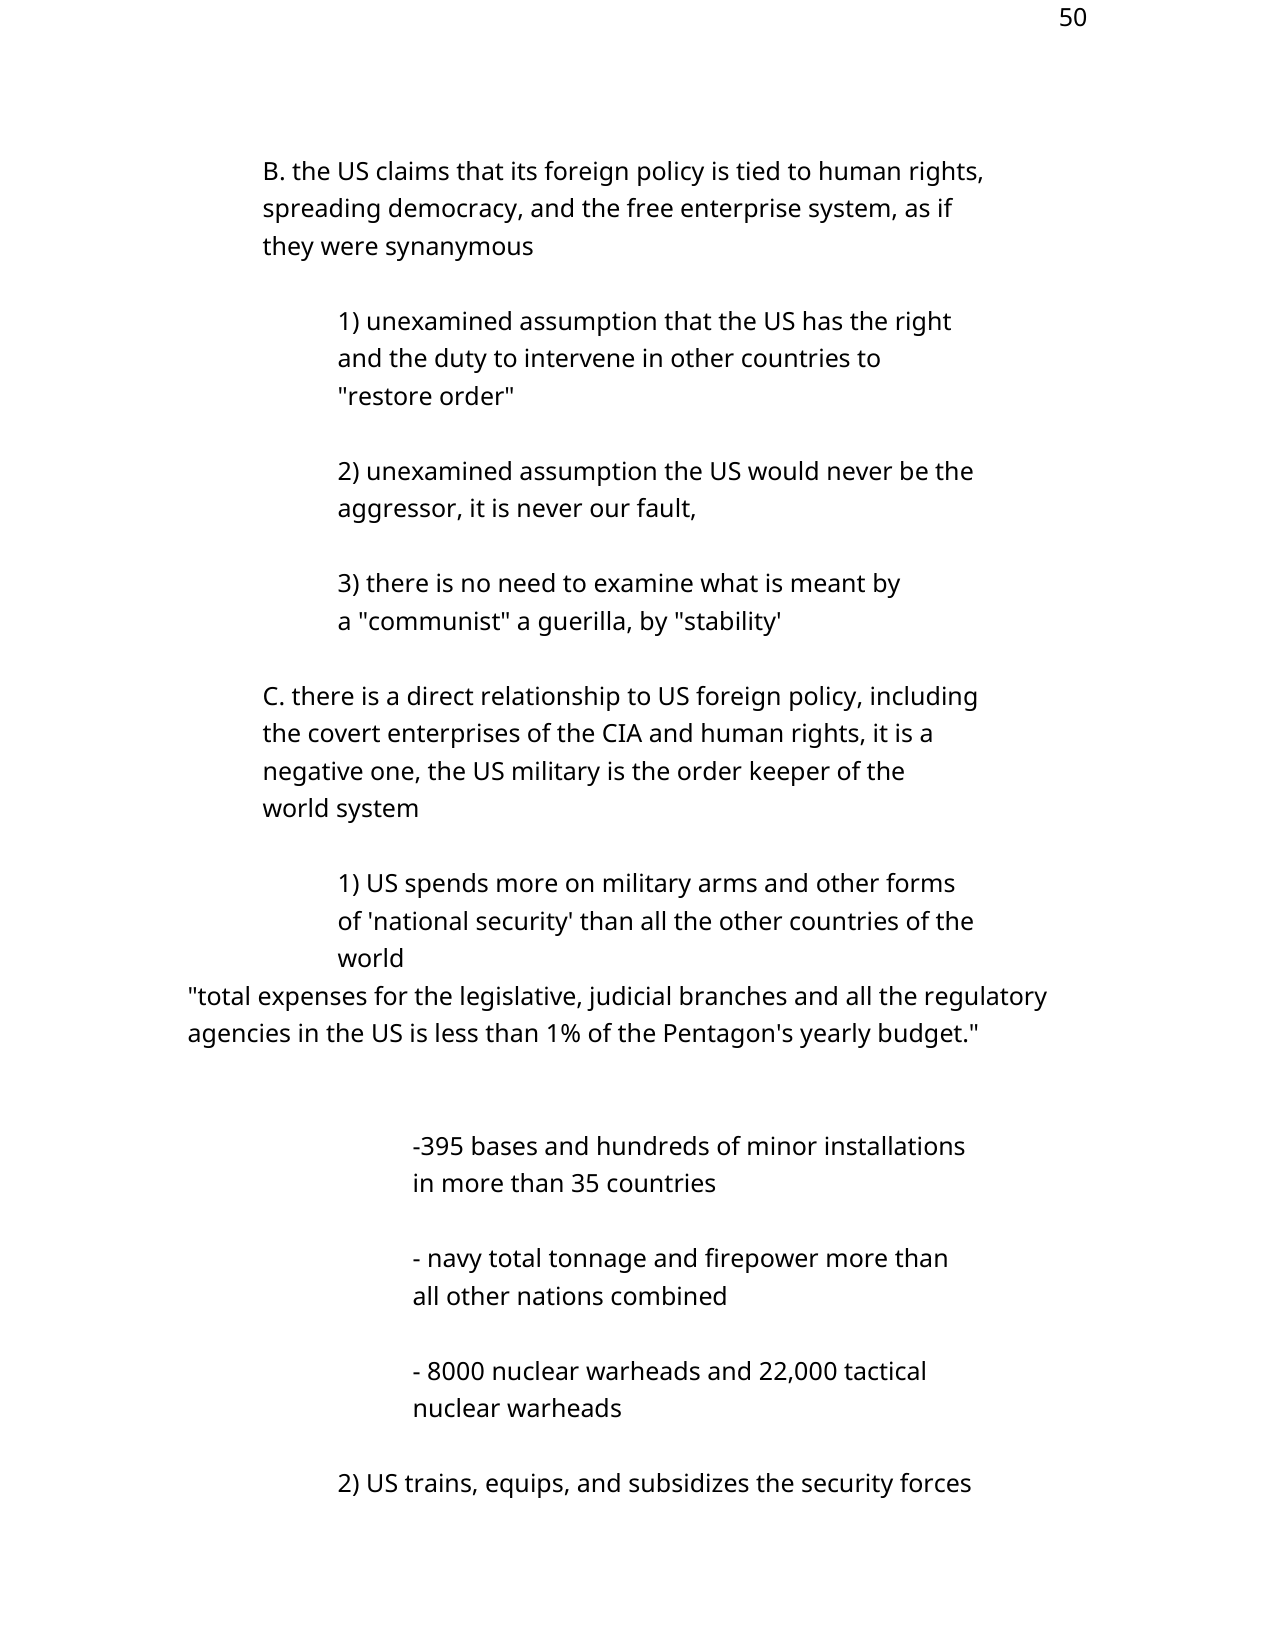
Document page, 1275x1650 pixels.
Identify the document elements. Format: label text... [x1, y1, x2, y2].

text 1) US spends more on military arms and other forms [187, 862, 1087, 900]
text world system [187, 787, 1087, 825]
text -395 bases and hundreds of minor installations [187, 1125, 1087, 1162]
text C. there is a direct relationship to US foreign policy, including [187, 675, 1087, 712]
text B. the US claims that its foreign policy is tied to human rights, [187, 150, 1087, 187]
text a "communist" a guerilla, by "stability' [187, 600, 1087, 637]
text they were synanymous [187, 225, 1087, 262]
text "total expenses for the legislative, judicial branches and all the regulatory agencies in the US is less than 1% of the Pentagon's yearly budget." [187, 975, 1087, 1050]
text aggressor, it is never our fault, [187, 487, 1087, 525]
text 2) US trains, equips, and subsidizes the security forces [187, 1462, 1087, 1500]
text of 'national security' than all the other countries of the [187, 900, 1087, 937]
text world [187, 937, 1087, 975]
text in more than 35 countries [187, 1162, 1087, 1200]
text "restore order" [187, 375, 1087, 412]
text spreading democracy, and the free enterprise system, as if [187, 187, 1087, 225]
text - navy total tonnage and firepower more than [187, 1237, 1087, 1275]
text 3) there is no need to examine what is meant by [187, 562, 1087, 600]
text and the duty to intervene in other countries to [187, 337, 1087, 375]
text nuclear warheads [187, 1387, 1087, 1425]
text all other nations combined [187, 1275, 1087, 1312]
text 1) unexamined assumption that the US has the right [187, 300, 1087, 337]
text 2) unexamined assumption the US would never be the [187, 450, 1087, 487]
text - 8000 nuclear warheads and 22,000 tactical [187, 1350, 1087, 1387]
text the covert enterprises of the CIA and human rights, it is a negative one, the US military is the order keeper of the [187, 712, 1087, 787]
